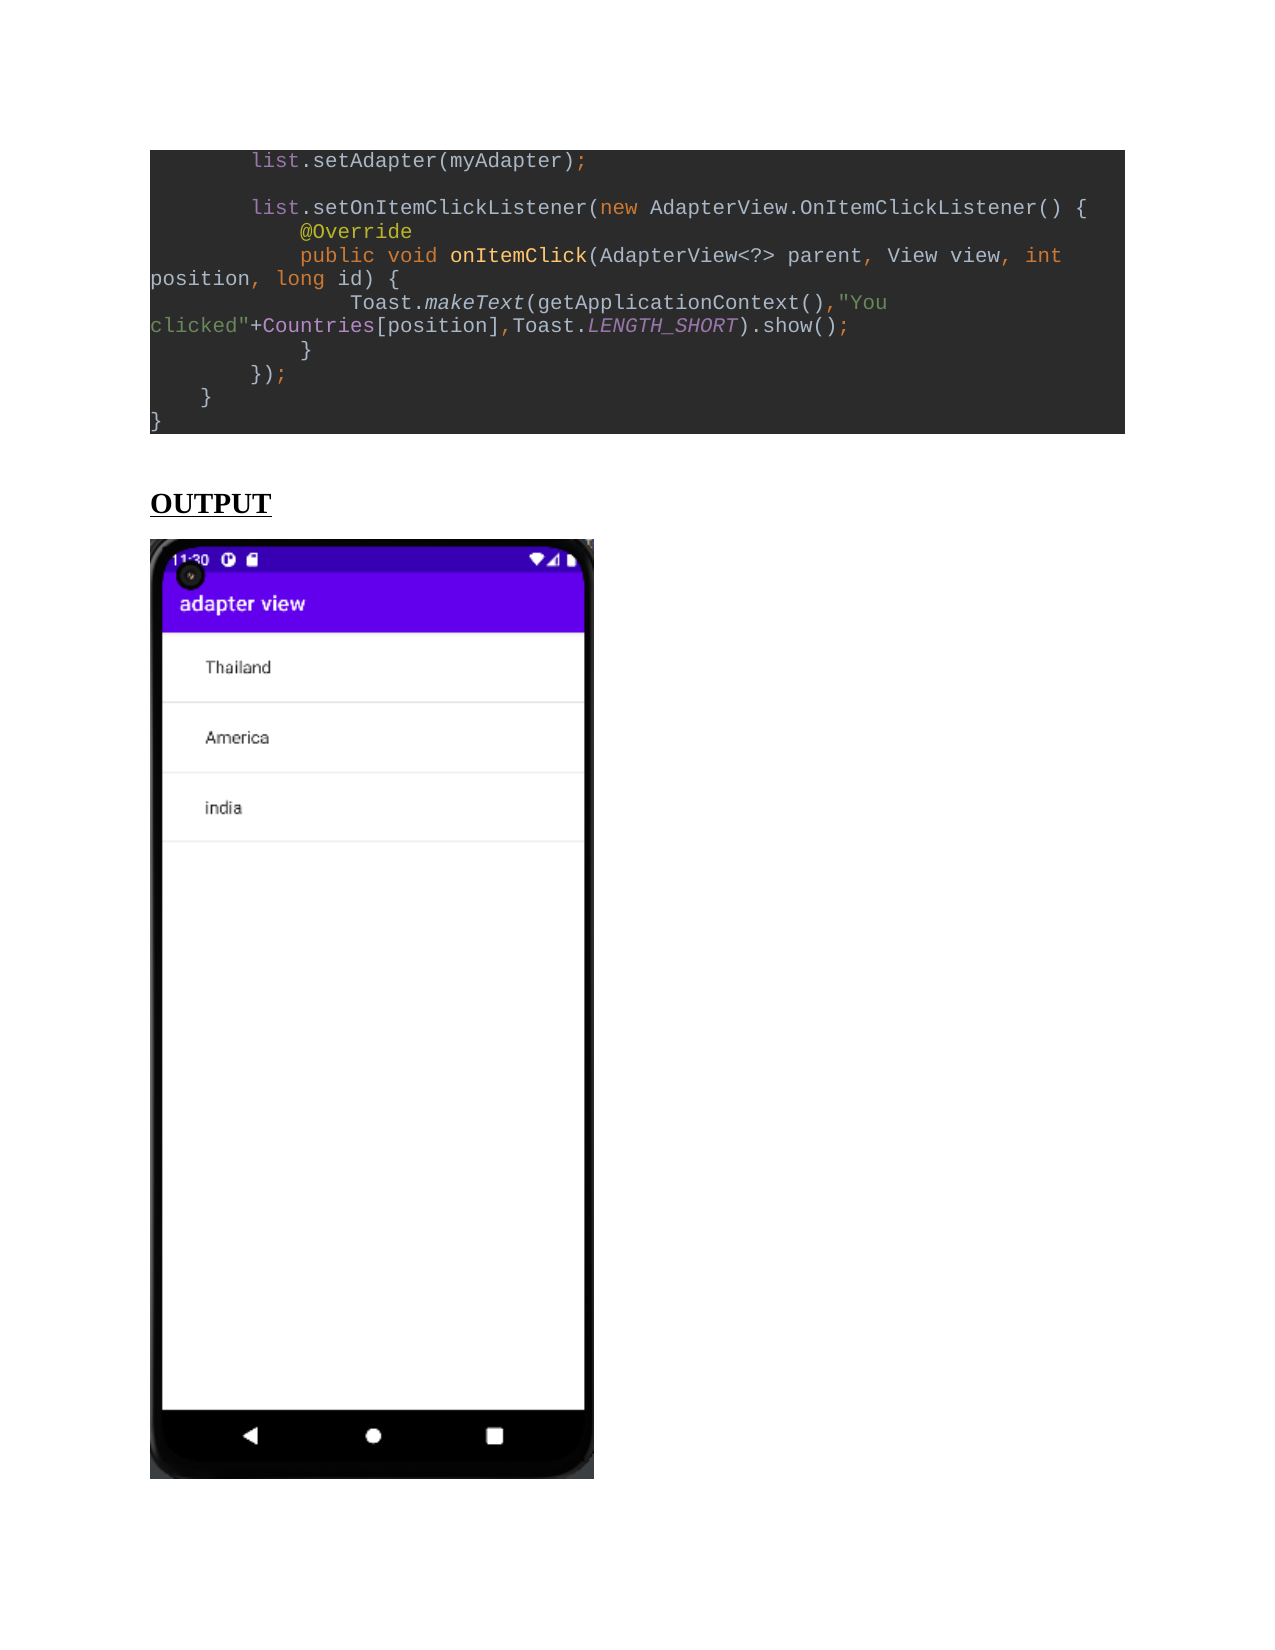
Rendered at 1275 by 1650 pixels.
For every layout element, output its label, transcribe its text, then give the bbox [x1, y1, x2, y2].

picture [150, 539, 594, 1479]
text OUTPUT [150, 487, 1125, 520]
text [150, 150, 1125, 434]
